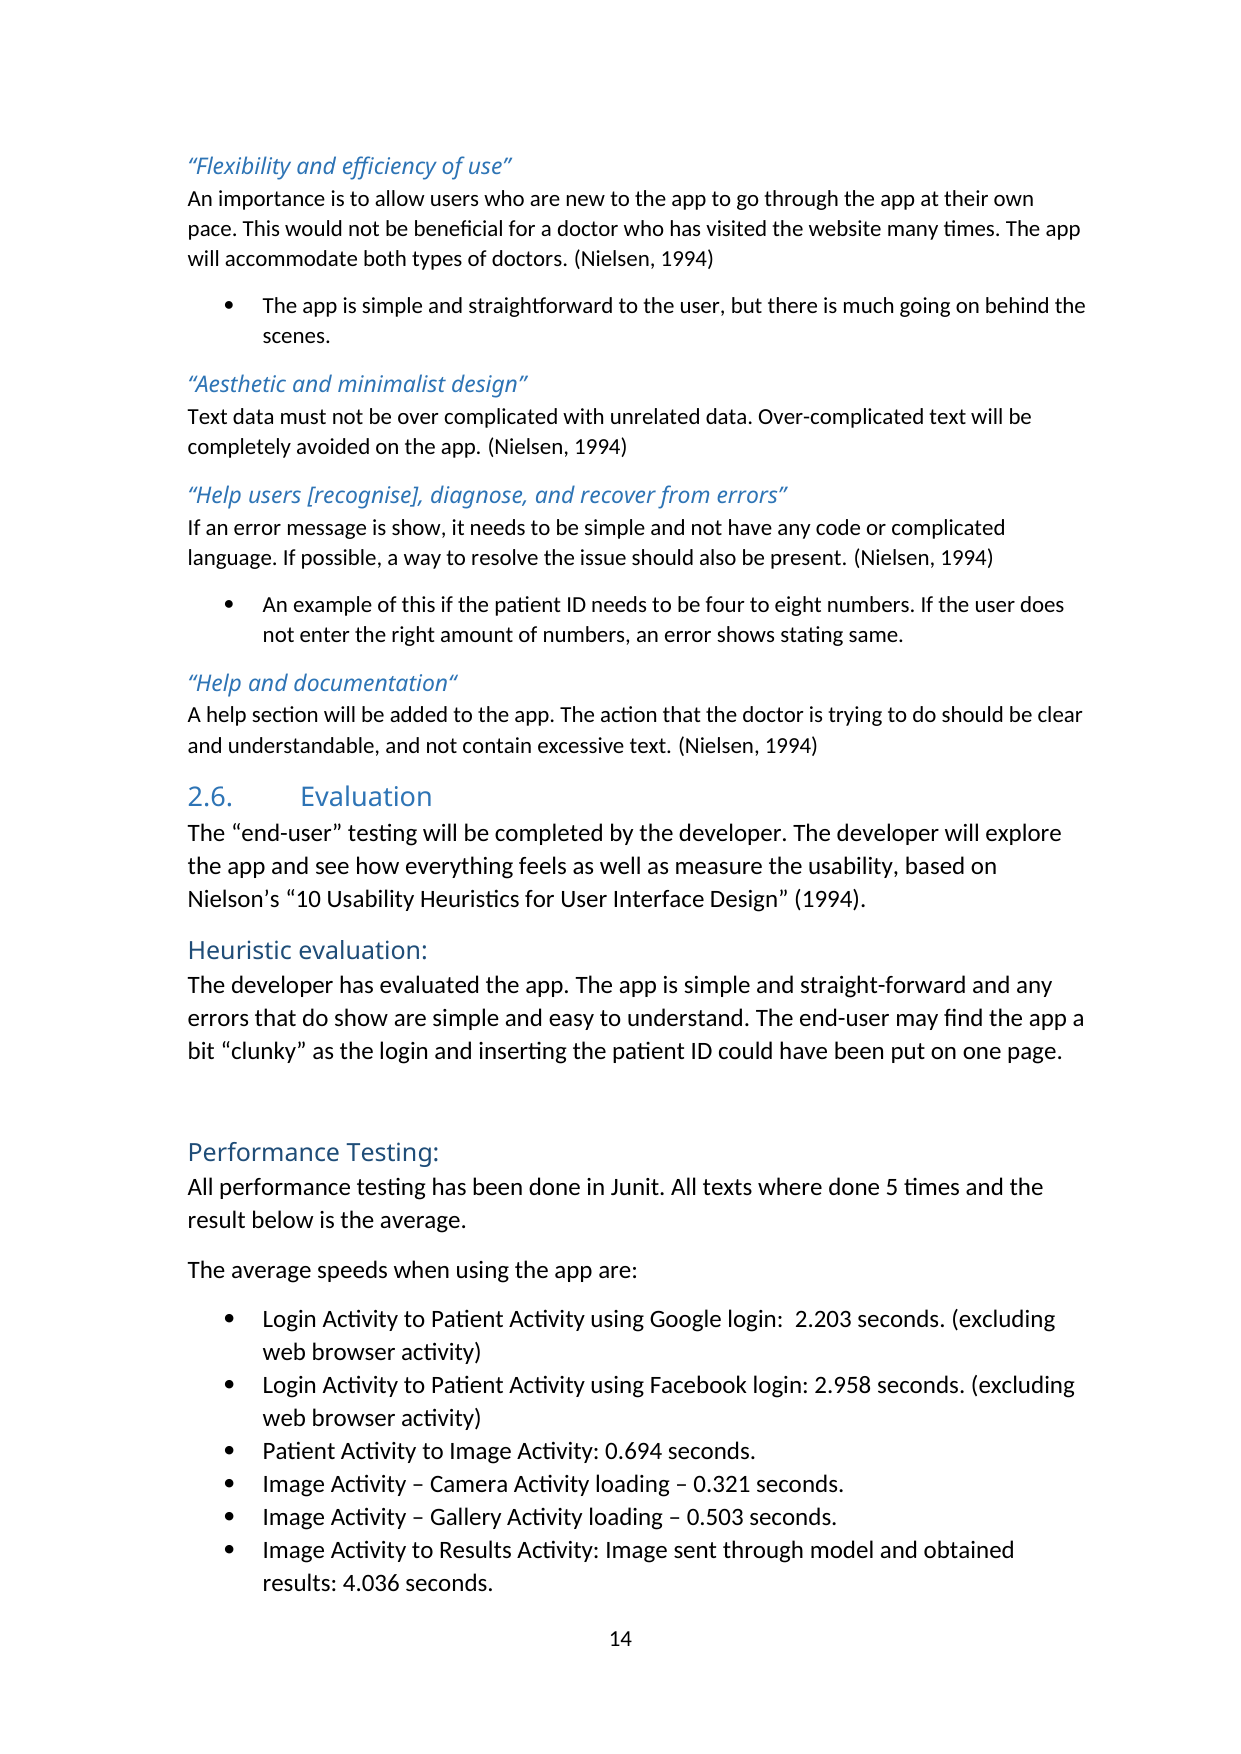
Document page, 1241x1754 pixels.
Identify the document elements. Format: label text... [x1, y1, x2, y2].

text All performance testing has been done in Junit. All texts where done 5 times and the result below is the average. [187, 1171, 1090, 1235]
subtitle “Help users [recognise], diagnose, and recover from errors” [187, 479, 1090, 510]
text The developer has evaluated the app. The app is simple and straight-forward and any errors that do show are simple and easy to understand. The end-user may find the app a bit “clunky” as the login and inserting the patient ID could have been put on one page. [187, 970, 1090, 1066]
text A help section will be added to the app. The action that the doctor is trying to do should be clear and understandable, and not contain excessive text. [187, 701, 1090, 759]
text Text data must not be over complicated with unrelated data. Over-complicated text will be completely avoided on the app. [187, 402, 1090, 460]
list Login Activity to Patient Activity using Facebook login: 2.958 seconds. (excluding web browser activity) [225, 1369, 1090, 1433]
text The average speeds when using the app are: [187, 1254, 1090, 1284]
subtitle “Flexibility and efficiency of use” [187, 150, 1090, 181]
text The “end-user” testing will be completed by the developer. The developer will explore the app and see how everything feels as well as measure the usability, based on Nielson’s “10 Usability Heuristics for User Interface Design” (1994). [187, 817, 1090, 914]
list Login Activity to Patient Activity using Google login: 2.203 seconds. (excluding web browser activity) [225, 1303, 1090, 1367]
subtitle “Help and documentation“ [187, 667, 1090, 698]
list Image Activity to Results Activity: Image sent through model and obtained results: 4.036 seconds. [225, 1534, 1090, 1597]
subtitle Heuristic evaluation: [150, 933, 1090, 967]
list Patient Activity to Image Activity: 0.694 seconds. [225, 1435, 1090, 1466]
list Image Activity – Gallery Activity loading – 0.503 seconds. [225, 1501, 1090, 1532]
subtitle Performance Testing: [150, 1135, 1090, 1169]
list An example of this if the patient ID needs to be four to eight numbers. If the user does not enter the right amount of numbers, an error shows stating same. [225, 590, 1090, 648]
list Image Activity – Camera Activity loading – 0.321 seconds. [225, 1468, 1090, 1499]
subtitle Evaluation [187, 778, 1090, 814]
text An importance is to allow users who are new to the app to go through the app at their own pace. This would not be beneficial for a doctor who has visited the website many times. The app will accommodate both types of doctors. [187, 184, 1090, 272]
text If an error message is show, it needs to be simple and not have any code or complicated language. If possible, a way to resolve the issue should also be present. [187, 513, 1090, 571]
subtitle “Aesthetic and minimalist design” [187, 368, 1090, 399]
list The app is simple and straightforward to the user, but there is much going on behind the scenes. [225, 291, 1090, 349]
